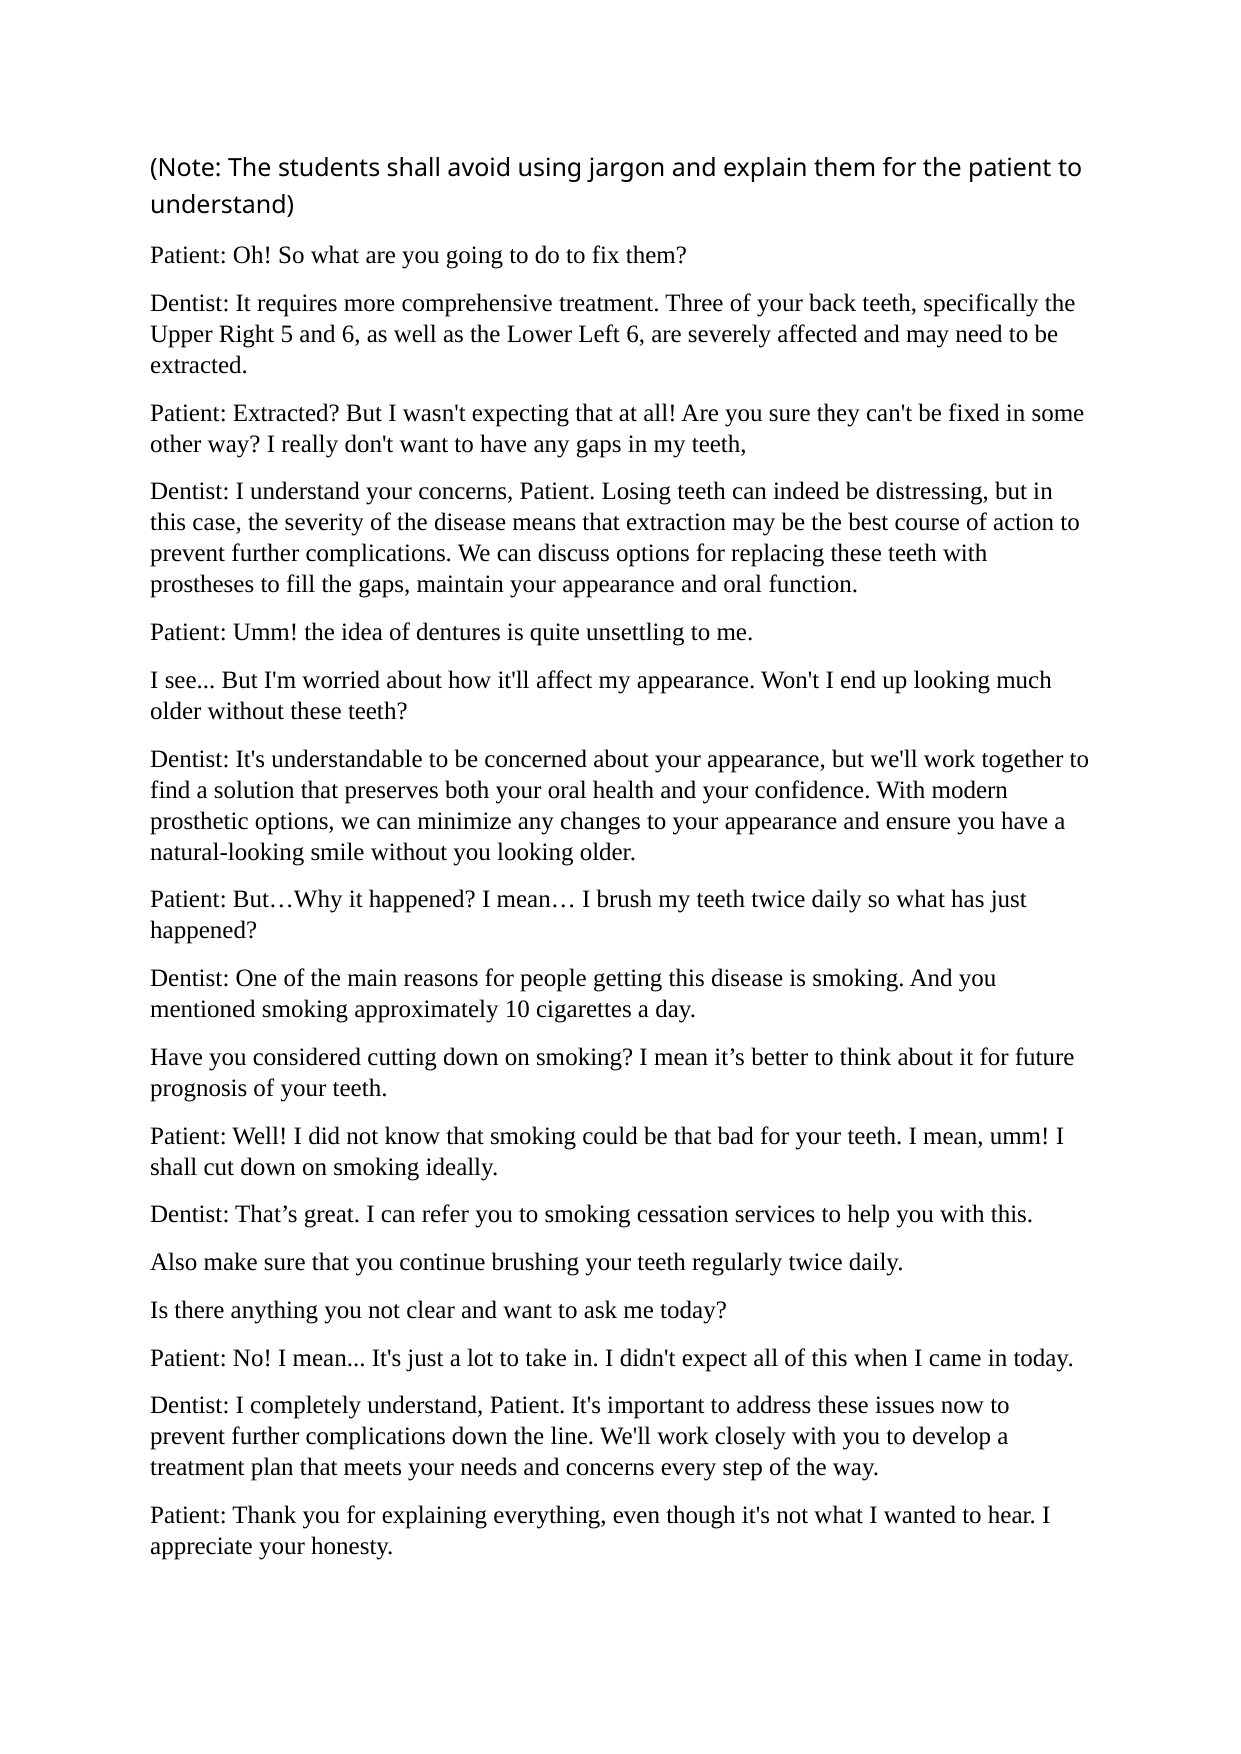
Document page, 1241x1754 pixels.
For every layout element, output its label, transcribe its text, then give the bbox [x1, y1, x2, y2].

text Dentist: I completely understand, Patient. It's important to address these issues now to prevent further complications down the line. We'll work closely with you to develop a treatment plan that meets your needs and concerns every step of the way. [150, 1390, 1090, 1481]
text Patient: Umm! the idea of dentures is quite unsettling to me. [150, 617, 1090, 646]
text Is there anything you not clear and want to ask me today? [150, 1295, 1090, 1324]
text Patient: No! I mean... It's just a lot to take in. I didn't expect all of this when I came in today. [150, 1343, 1090, 1371]
text Dentist: I understand your concerns, Patient. Losing teeth can indeed be distressing, but in this case, the severity of the disease means that extraction may be the best course of action to prevent further complications. We can discuss options for replacing these teeth with prostheses to fill the gaps, maintain your appearance and oral function. [150, 476, 1090, 598]
text Dentist: One of the main reasons for people getting this disease is smoking. And you mentioned smoking approximately 10 cigarettes a day. [150, 963, 1090, 1023]
text (Note: The students shall avoid using jargon and explain them for the patient to understand) [150, 150, 1090, 221]
text I see... But I'm worried about how it'll affect my appearance. Won't I end up looking much older without these teeth? [150, 665, 1090, 725]
text Dentist: It requires more comprehensive treatment. Three of your back teeth, specifically the Upper Right 5 and 6, as well as the Lower Left 6, are severely affected and may need to be extracted. [150, 288, 1090, 379]
text Dentist: That’s great. I can refer you to smoking cessation services to help you with this. [150, 1199, 1090, 1228]
text Patient: Thank you for explaining everything, even though it's not what I wanted to hear. I appreciate your honesty. [150, 1500, 1090, 1560]
text Have you considered cutting down on smoking? I mean it’s better to think about it for future prognosis of your teeth. [150, 1042, 1090, 1102]
text Patient: Well! I did not know that smoking could be that bad for your teeth. I mean, umm! I shall cut down on smoking ideally. [150, 1121, 1090, 1181]
text Patient: But…Why it happened? I mean… I brush my teeth twice daily so what has just happened? [150, 884, 1090, 944]
text Patient: Oh! So what are you going to do to fix them? [150, 240, 1090, 269]
text Dentist: It's understandable to be concerned about your appearance, but we'll work together to find a solution that preserves both your oral health and your confidence. With modern prosthetic options, we can minimize any changes to your appearance and ensure you have a natural-looking smile without you looking older. [150, 744, 1090, 866]
text Patient: Extracted? But I wasn't expecting that at all! Are you sure they can't be fixed in some other way? I really don't want to have any gaps in my teeth, [150, 398, 1090, 457]
text Also make sure that you continue brushing your teeth regularly twice daily. [150, 1247, 1090, 1276]
